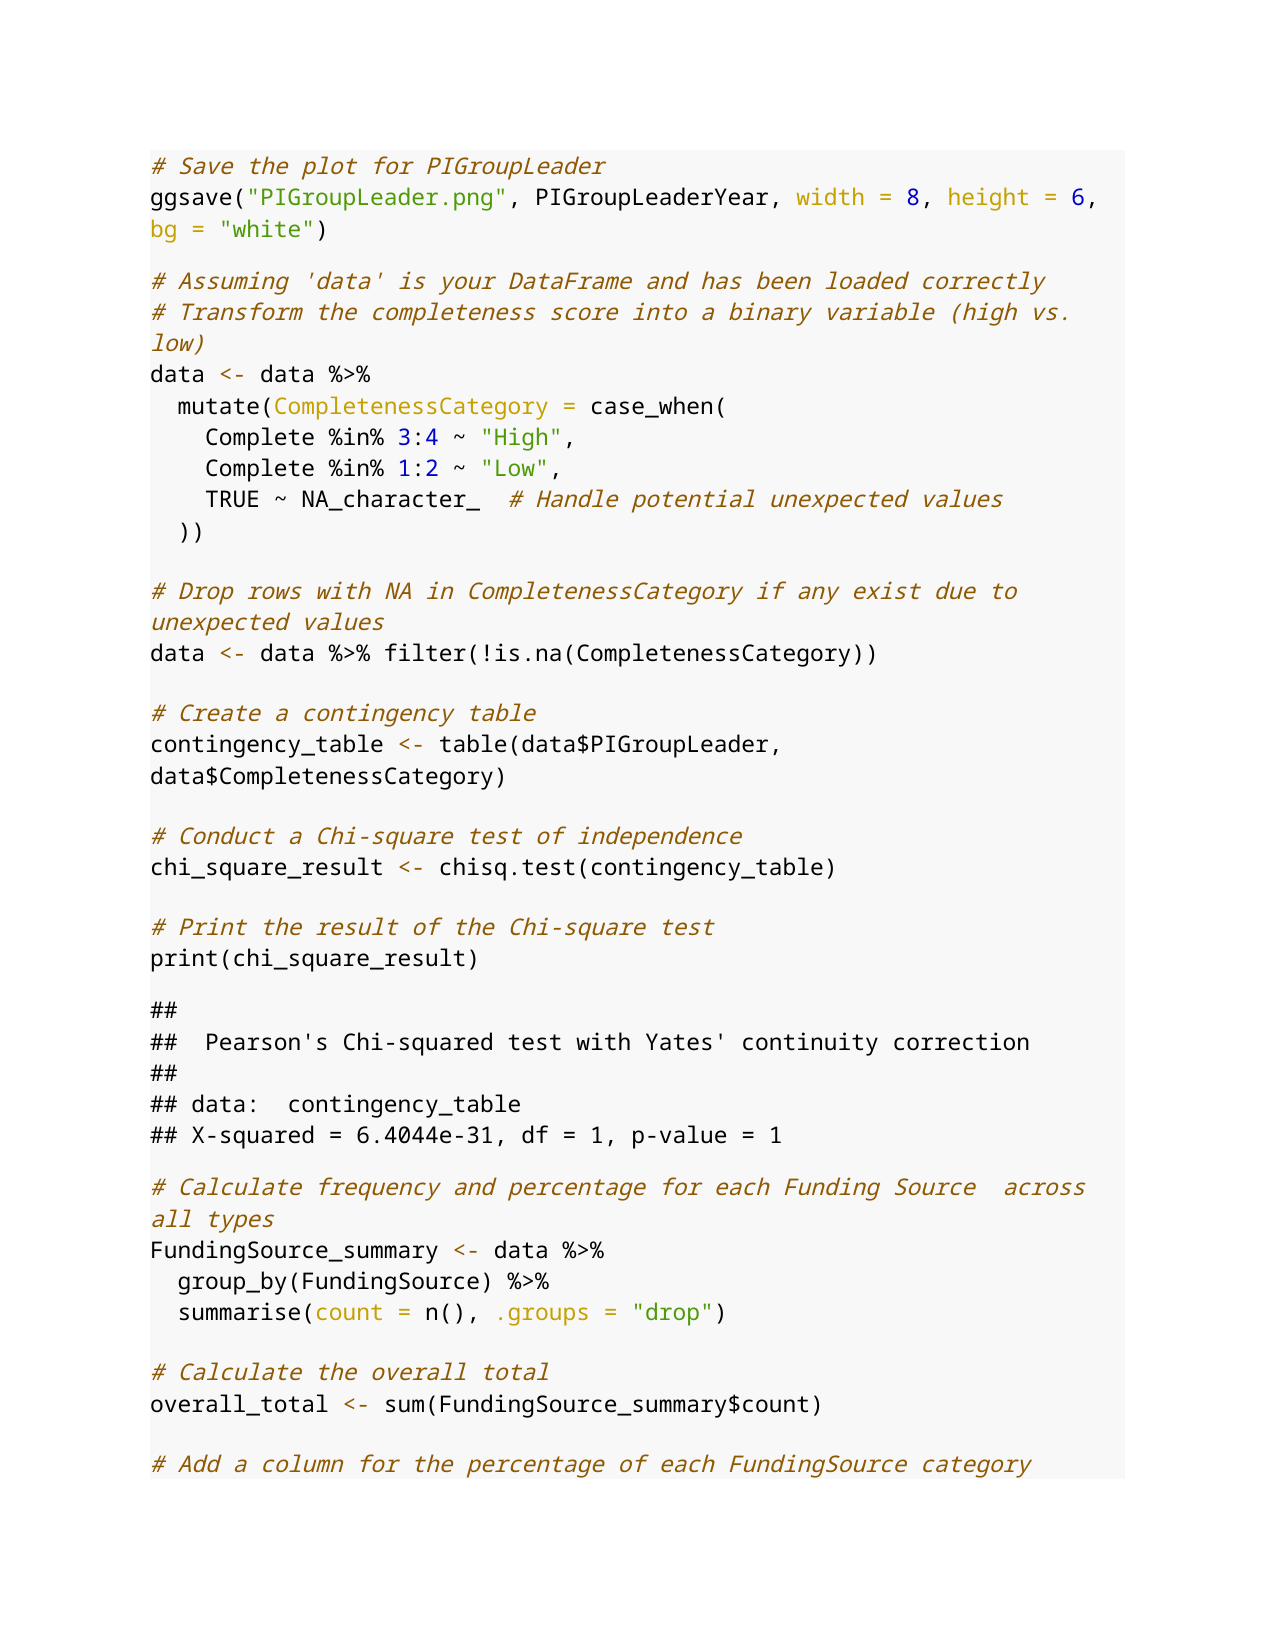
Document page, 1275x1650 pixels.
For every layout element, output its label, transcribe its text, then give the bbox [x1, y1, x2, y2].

text ## ## Pearson's Chi-squared test with Yates' continuity correction ## ## data: contingency_table ## X-squared = 6.4044e-31, df = 1, p-value = 1 [150, 994, 1125, 1150]
text # Assuming 'data' is your DataFrame and has been loaded correctly # Transform the completeness score into a binary variable (high vs. low) data <- data %>% mutate(CompletenessCategory = case_when( Complete %in% 3:4 ~ "High", Complete %in% 1:2 ~ "Low", TRUE ~ NA_character_ # Handle potential unexpected values )) # Drop rows with NA in CompletenessCategory if any exist due to unexpected values data <- data %>% filter(!is.na(CompletenessCategory)) # Create a contingency table contingency_table <- table(data$PIGroupLeader, data$CompletenessCategory) # Conduct a Chi-square test of independence chi_square_result <- chisq.test(contingency_table) # Print the result of the Chi-square test print(chi_square_result) [150, 264, 1125, 973]
text # Save the plot for PIGroupLeader ggsave("PIGroupLeader.png", PIGroupLeaderYear, width = 8, height = 6, bg = "white") [150, 150, 1125, 244]
